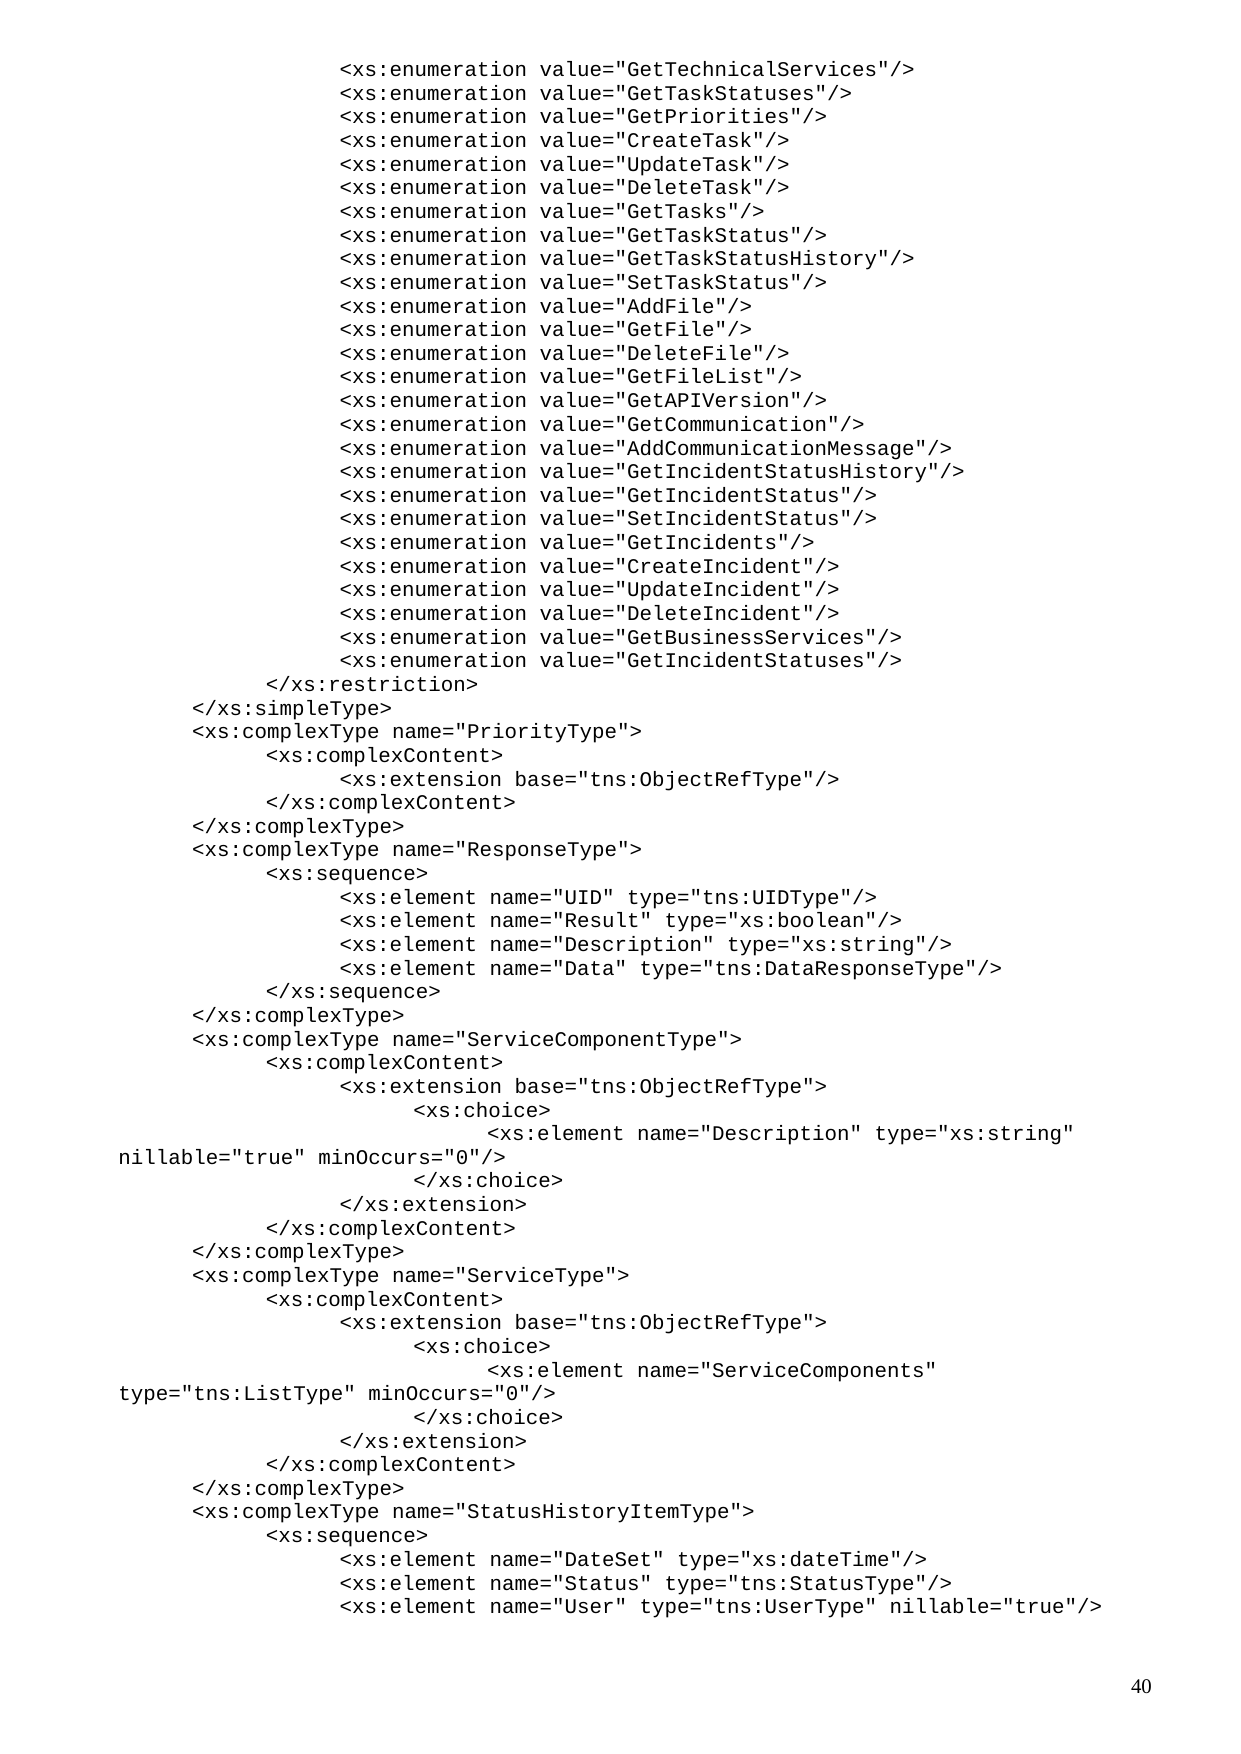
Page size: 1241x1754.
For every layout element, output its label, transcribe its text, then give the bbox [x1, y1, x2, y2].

text <xs:element name="UID" type="tns:UIDType"/> [118, 887, 1152, 910]
text </xs:complexContent> [118, 792, 1152, 816]
text <xs:enumeration value="AddFile"/> [118, 296, 1152, 319]
text <xs:element name="Result" type="xs:boolean"/> [118, 910, 1152, 934]
text <xs:complexContent> [118, 1289, 1152, 1312]
text <xs:enumeration value="GetTaskStatusHistory"/> [118, 248, 1152, 272]
text </xs:choice> [118, 1171, 1152, 1194]
text <xs:choice> [118, 1336, 1152, 1360]
text </xs:complexContent> [118, 1454, 1152, 1478]
text </xs:simpleType> [118, 698, 1152, 721]
text <xs:complexType name="PriorityType"> [118, 721, 1152, 745]
text <xs:enumeration value="SetTaskStatus"/> [118, 272, 1152, 296]
text <xs:sequence> [118, 1525, 1152, 1549]
text <xs:enumeration value="GetIncidentStatusHistory"/> [118, 461, 1152, 485]
text </xs:complexContent> [118, 1218, 1152, 1241]
text </xs:complexType> [118, 816, 1152, 839]
text <xs:enumeration value="CreateIncident"/> [118, 556, 1152, 579]
text <xs:extension base="tns:ObjectRefType"/> [118, 768, 1152, 792]
text <xs:enumeration value="GetFileList"/> [118, 367, 1152, 390]
text </xs:choice> [118, 1407, 1152, 1431]
text <xs:element name="Description" type="xs:string" nillable="true" minOccurs="0"/> [118, 1123, 1152, 1171]
text <xs:enumeration value="GetPriorities"/> [118, 106, 1152, 130]
text <xs:complexContent> [118, 745, 1152, 768]
text <xs:enumeration value="SetIncidentStatus"/> [118, 508, 1152, 532]
text <xs:enumeration value="GetFile"/> [118, 319, 1152, 343]
text <xs:enumeration value="GetCommunication"/> [118, 414, 1152, 437]
text </xs:complexType> [118, 1005, 1152, 1029]
text <xs:enumeration value="DeleteFile"/> [118, 343, 1152, 367]
text <xs:enumeration value="GetIncidentStatuses"/> [118, 650, 1152, 674]
text <xs:complexType name="ServiceType"> [118, 1265, 1152, 1289]
text <xs:enumeration value="GetTaskStatus"/> [118, 225, 1152, 248]
text <xs:element name="Data" type="tns:DataResponseType"/> [118, 958, 1152, 981]
text <xs:complexContent> [118, 1052, 1152, 1076]
text <xs:enumeration value="GetTechnicalServices"/> [118, 59, 1152, 83]
text <xs:enumeration value="GetIncidents"/> [118, 532, 1152, 556]
text <xs:element name="DateSet" type="xs:dateTime"/> [118, 1549, 1152, 1572]
text <xs:complexType name="StatusHistoryItemType"> [118, 1502, 1152, 1525]
text <xs:complexType name="ResponseType"> [118, 839, 1152, 863]
text <xs:enumeration value="GetIncidentStatus"/> [118, 485, 1152, 508]
text <xs:enumeration value="GetBusinessServices"/> [118, 627, 1152, 650]
text <xs:enumeration value="GetTaskStatuses"/> [118, 83, 1152, 106]
text </xs:complexType> [118, 1478, 1152, 1502]
text <xs:enumeration value="AddCommunicationMessage"/> [118, 437, 1152, 461]
text <xs:element name="Status" type="tns:StatusType"/> [118, 1572, 1152, 1596]
text </xs:complexType> [118, 1241, 1152, 1265]
text </xs:sequence> [118, 981, 1152, 1005]
text <xs:enumeration value="DeleteTask"/> [118, 177, 1152, 201]
text <xs:element name="User" type="tns:UserType" nillable="true"/> [118, 1596, 1152, 1620]
text </xs:extension> [118, 1431, 1152, 1454]
text <xs:enumeration value="CreateTask"/> [118, 130, 1152, 154]
text <xs:enumeration value="GetTasks"/> [118, 201, 1152, 225]
text </xs:restriction> [118, 674, 1152, 698]
text <xs:enumeration value="DeleteIncident"/> [118, 603, 1152, 627]
text <xs:extension base="tns:ObjectRefType"> [118, 1076, 1152, 1099]
text <xs:extension base="tns:ObjectRefType"> [118, 1312, 1152, 1336]
text <xs:complexType name="ServiceComponentType"> [118, 1029, 1152, 1052]
text <xs:enumeration value="UpdateIncident"/> [118, 579, 1152, 603]
text <xs:enumeration value="UpdateTask"/> [118, 154, 1152, 177]
text <xs:enumeration value="GetAPIVersion"/> [118, 390, 1152, 414]
text </xs:extension> [118, 1194, 1152, 1218]
text <xs:sequence> [118, 863, 1152, 887]
text <xs:element name="ServiceComponents" type="tns:ListType" minOccurs="0"/> [118, 1360, 1152, 1407]
text <xs:element name="Description" type="xs:string"/> [118, 934, 1152, 958]
text <xs:choice> [118, 1099, 1152, 1123]
